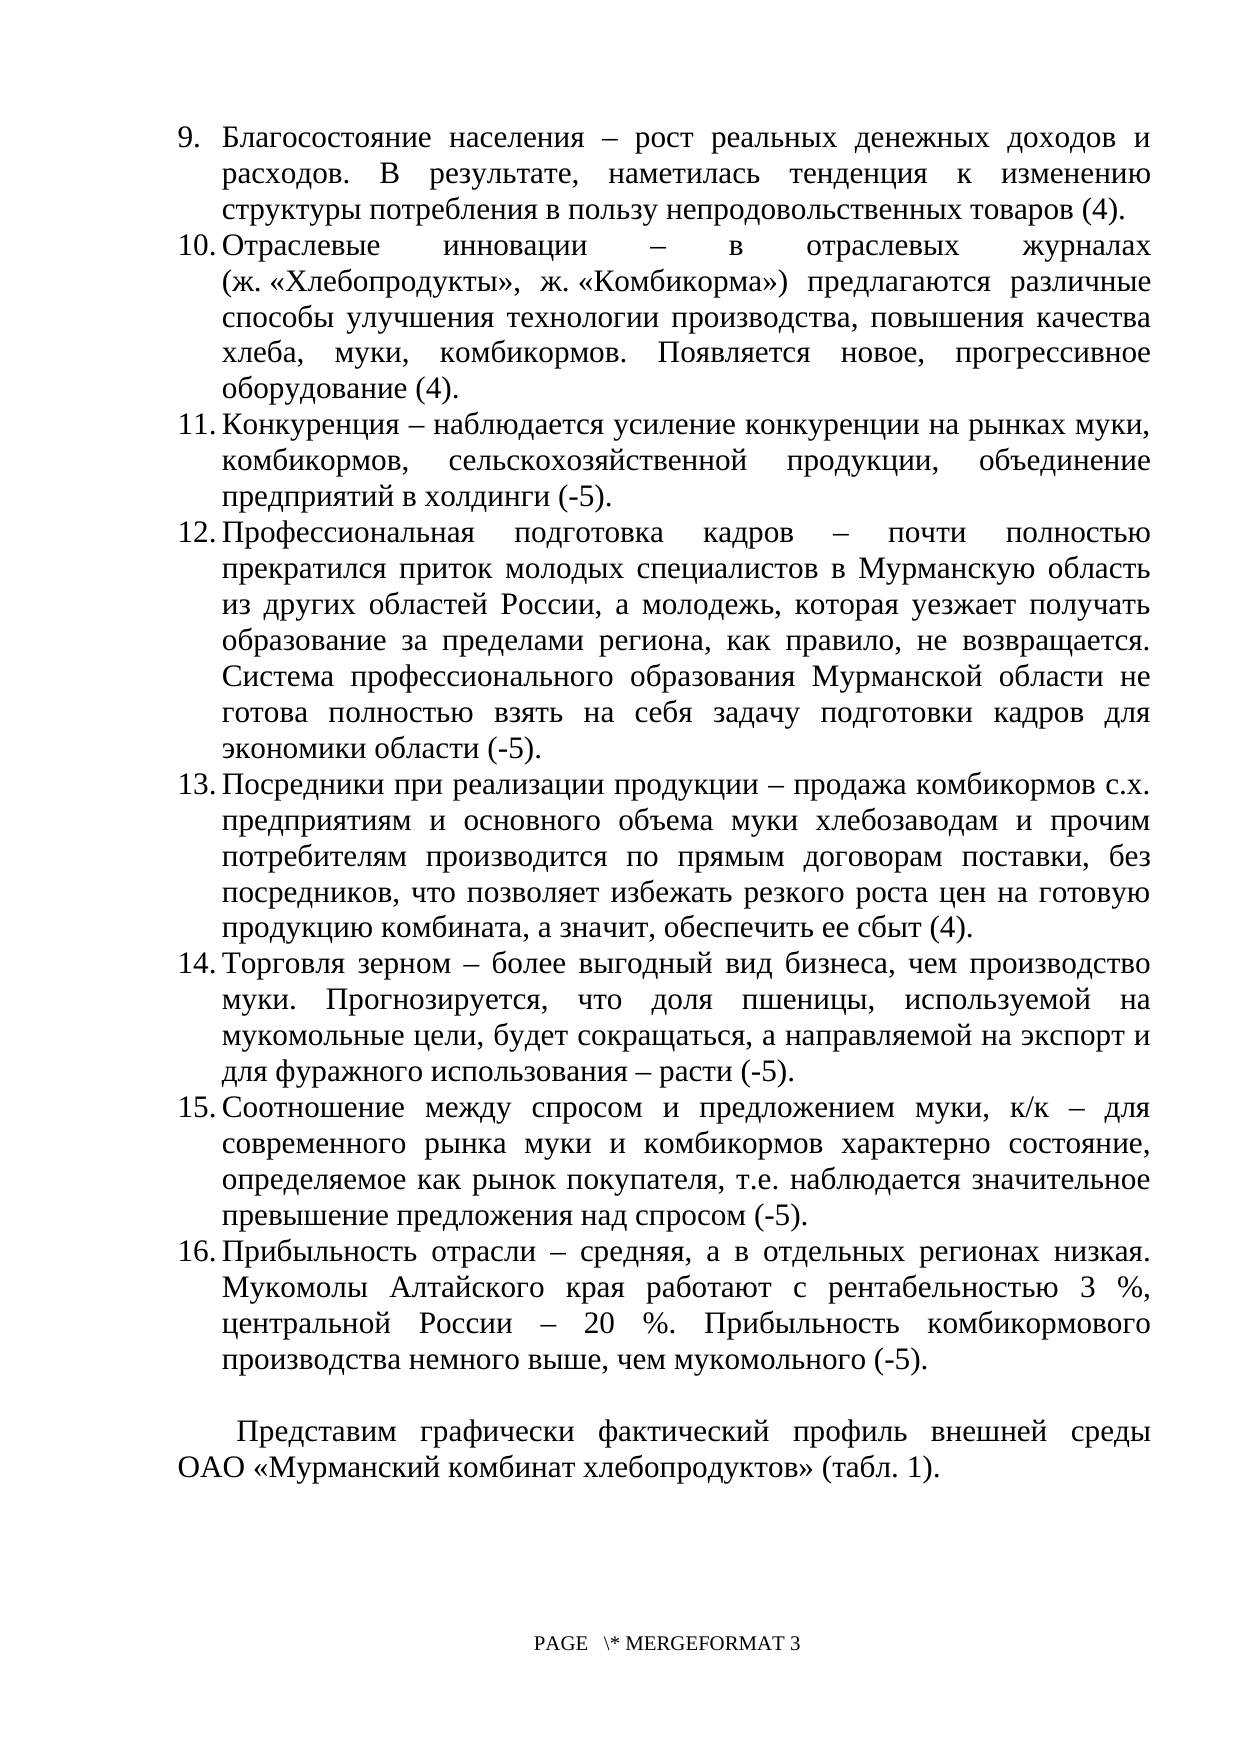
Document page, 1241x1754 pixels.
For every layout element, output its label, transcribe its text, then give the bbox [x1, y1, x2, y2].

list Конкуренция – наблюдается усиление конкуренции на рынках муки, комбикормов, сельскохозяйственной продукции, объединение предприятий в холдинги (-5). [177, 406, 1152, 513]
list Торговля зерном – более выгодный вид бизнеса, чем производство муки. Прогнозируется, что доля пшеницы, используемой на мукомольные цели, будет сокращаться, а направляемой на экспорт и для фуражного использования – расти (-5). [177, 945, 1152, 1088]
text Представим графически фактический профиль внешней среды ОАО «Мурманский комбинат хлебопродуктов» (табл. 1). [177, 1412, 1152, 1484]
list Посредники при реализации продукции – продажа комбикормов с.х. предприятиям и основного объема муки хлебозаводам и прочим потребителям производится по прямым договорам поставки, без посредников, что позволяет избежать резкого роста цен на готовую продукцию комбината, а значит, обеспечить ее сбыт (4). [177, 765, 1152, 945]
list Профессиональная подготовка кадров – почти полностью прекратился приток молодых специалистов в Мурманскую область из других областей России, а молодежь, которая уезжает получать образование за пределами региона, как правило, не возвращается. Система профессионального образования Мурманской области не готова полностью взять на себя задачу подготовки кадров для экономики области (-5). [177, 513, 1152, 765]
list Прибыльность отрасли – средняя, а в отдельных регионах низкая. Мукомолы Алтайского края работают с рентабельностью 3 %, центральной России – 20 %. Прибыльность комбикормового производства немного выше, чем мукомольного (-5). [177, 1232, 1152, 1376]
list Соотношение между спросом и предложением муки, к/к – для современного рынка муки и комбикормов характерно состояние, определяемое как рынок покупателя, т.е. наблюдается значительное превышение предложения над спросом (-5). [177, 1088, 1152, 1232]
list Благосостояние населения – рост реальных денежных доходов и расходов. В результате, наметилась тенденция к изменению структуры потребления в пользу непродовольственных товаров (4). [177, 118, 1152, 226]
list Отраслевые инновации – в отраслевых журналах (ж. «Хлебопродукты», ж. «Комбикорма») предлагаются различные способы улучшения технологии производства, повышения качества хлеба, муки, комбикормов. Появляется новое, прогрессивное оборудование (4). [177, 226, 1152, 406]
